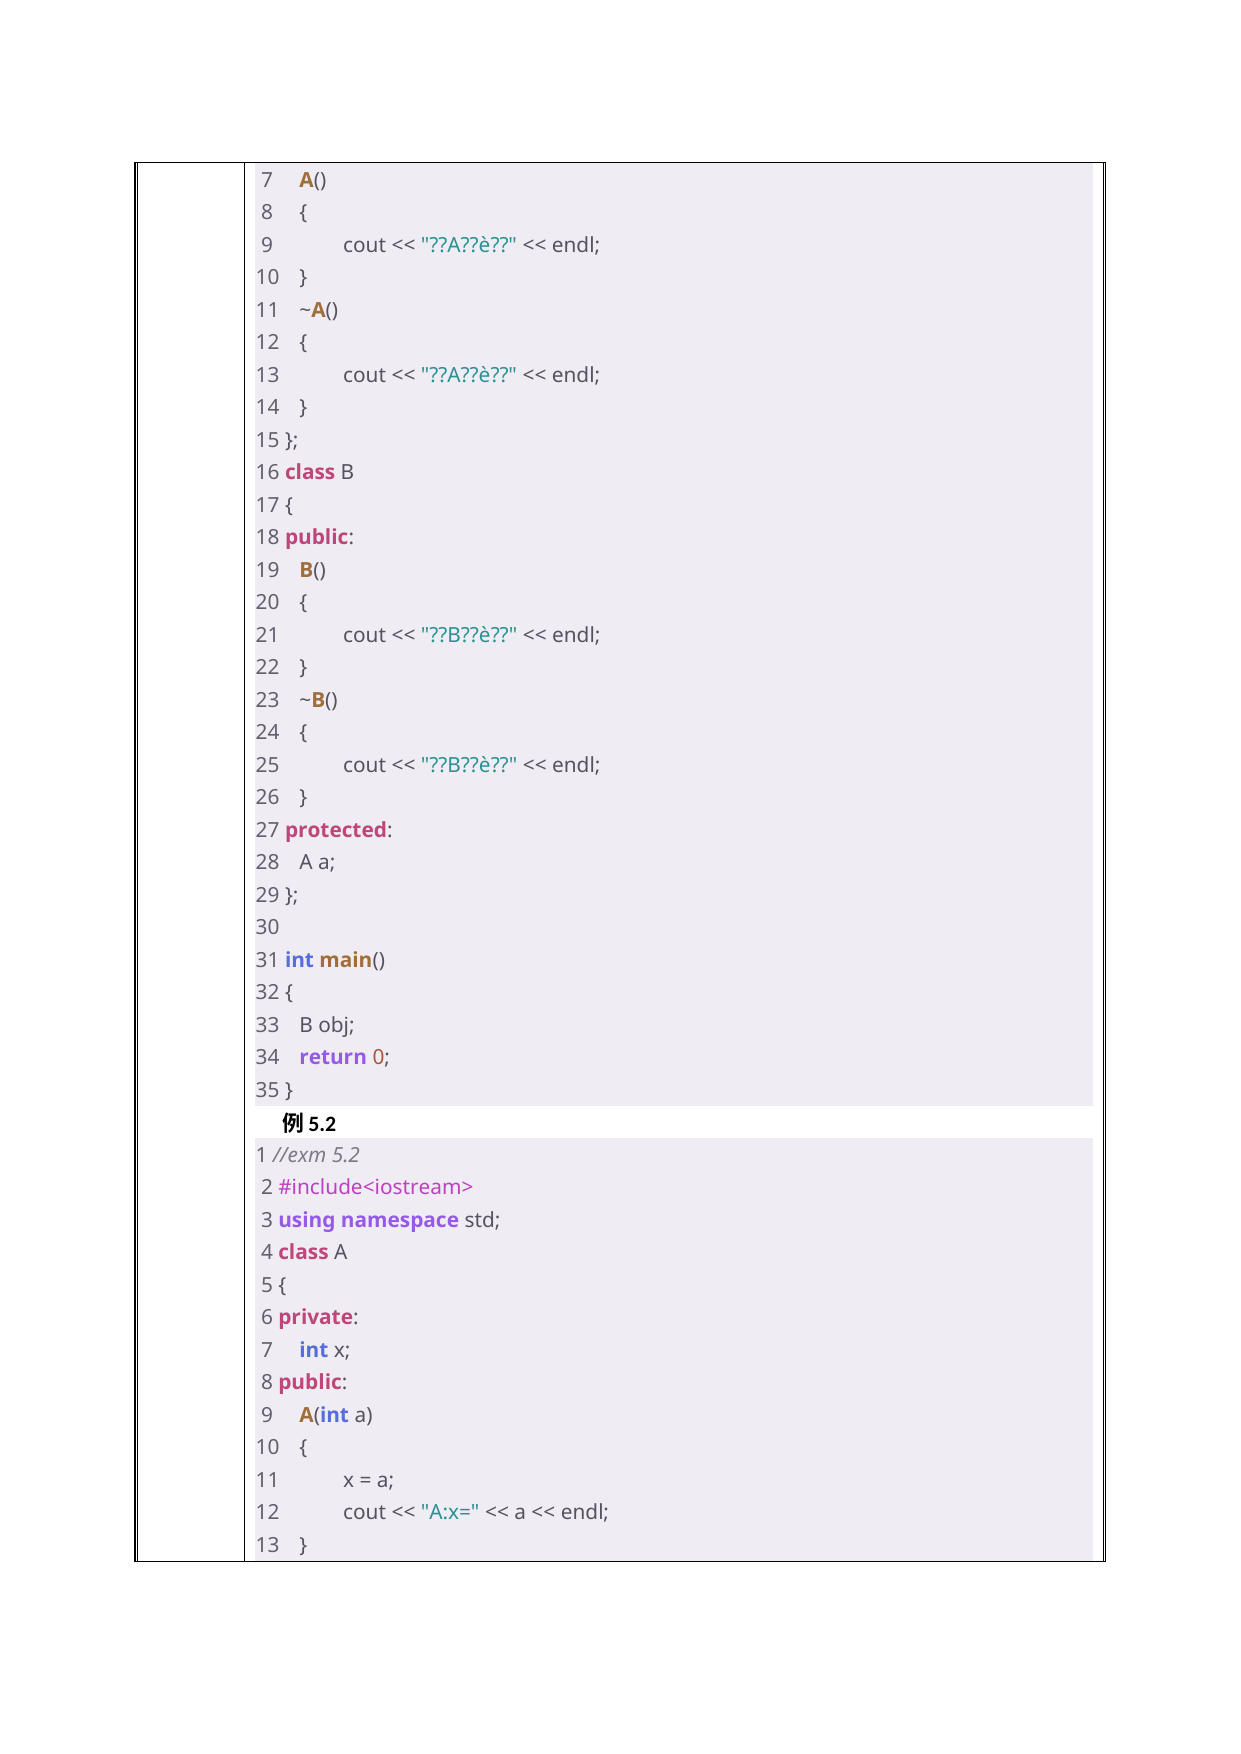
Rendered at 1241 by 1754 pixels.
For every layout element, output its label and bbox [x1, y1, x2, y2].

table_cell [245, 163, 1103, 1561]
table_cell [138, 163, 244, 1561]
